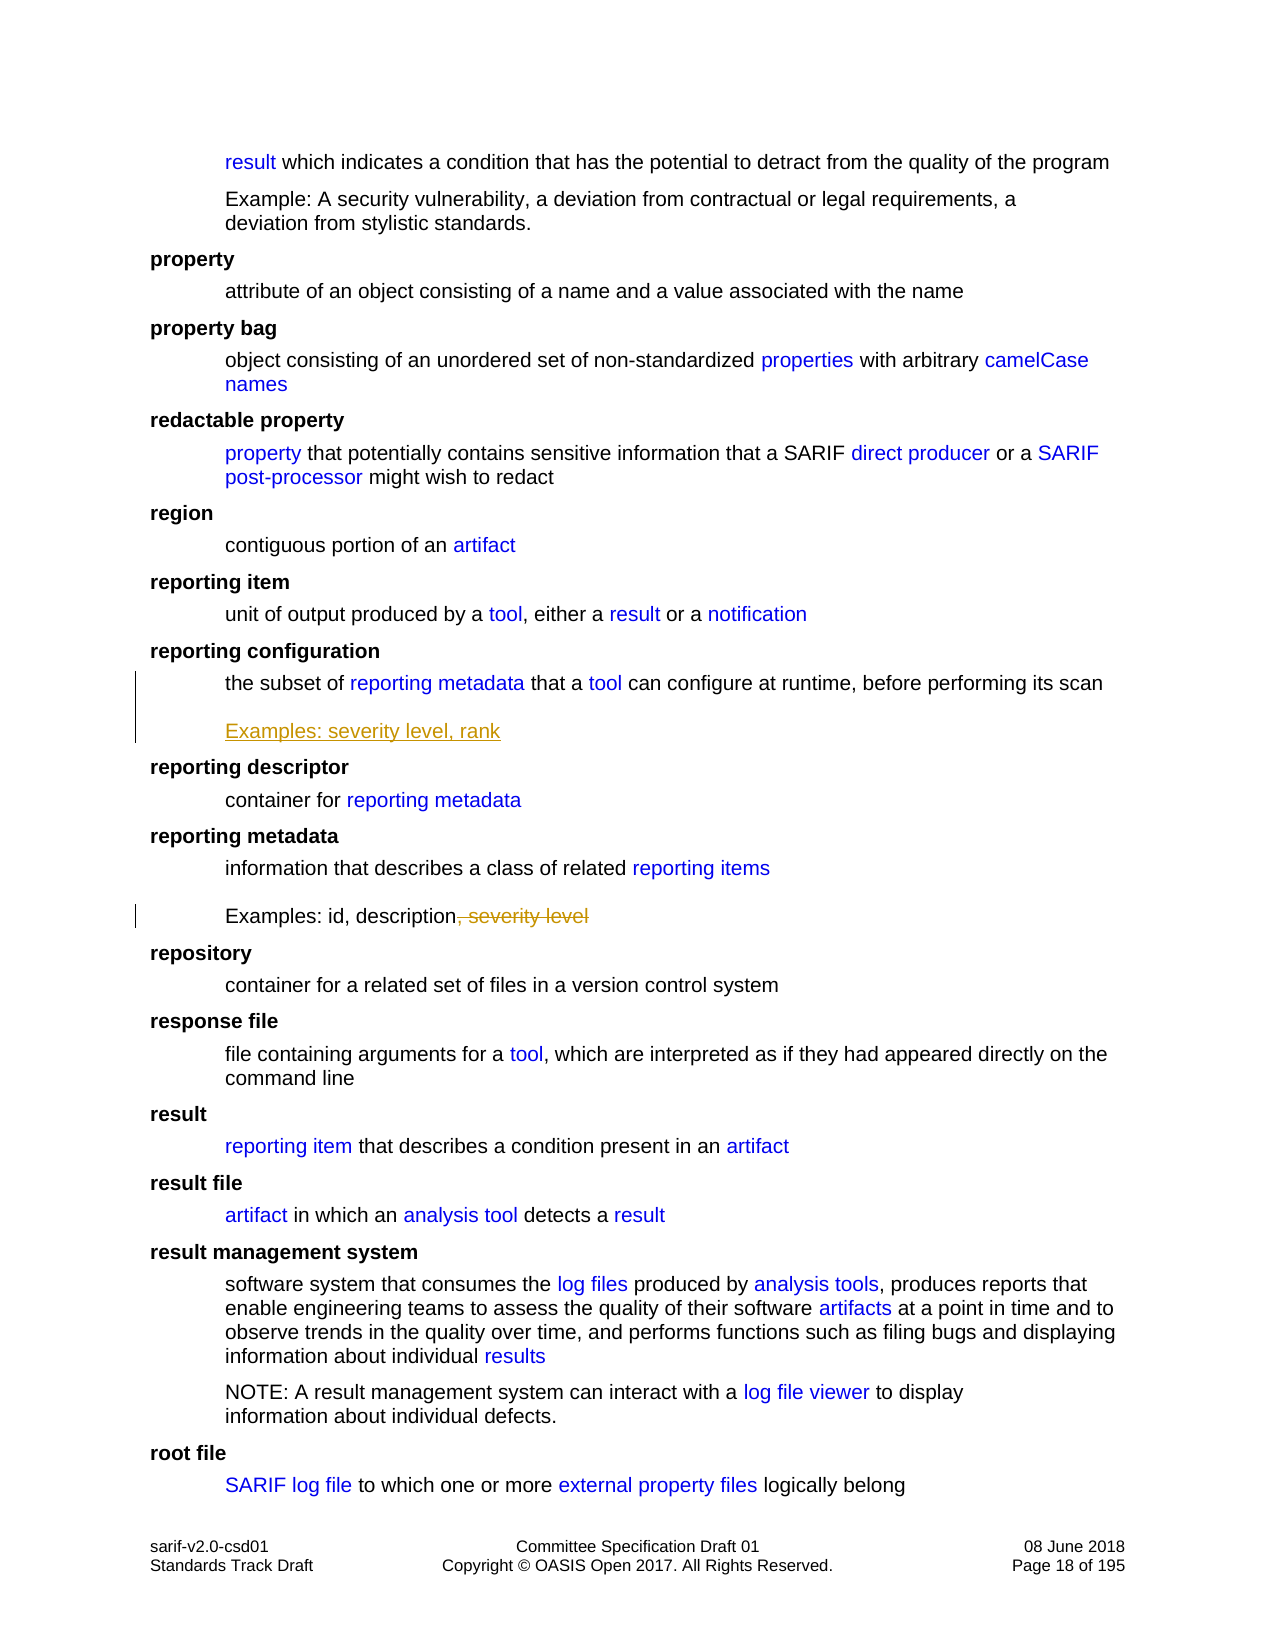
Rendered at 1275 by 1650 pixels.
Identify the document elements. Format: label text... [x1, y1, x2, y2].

text contiguous portion of an artifact [225, 533, 1125, 557]
text region [150, 501, 825, 525]
text container for reporting metadata [225, 787, 1125, 811]
text root file [150, 1441, 825, 1464]
text property that potentially contains sensitive information that a SARIF direct producer or a SARIF post-processor might wish to redact [225, 441, 1125, 488]
text attribute of an object consisting of a name and a value associated with the name [225, 279, 1125, 303]
text Example: A security vulnerability, a deviation from contractual or legal requirements, a deviation from stylistic standards. [225, 186, 1050, 234]
text the subset of reporting metadata that a tool can configure at runtime, before performing its scan [225, 671, 1125, 743]
text reporting metadata [150, 824, 825, 848]
text file containing arguments for a tool, which are interpreted as if they had appeared directly on the command line [225, 1042, 1125, 1089]
text SARIF log file to which one or more external property files logically belong [225, 1473, 1125, 1497]
text software system that consumes the log files produced by analysis tools, produces reports that enable engineering teams to assess the quality of their software artifacts at a point in time and to observe trends in the quality over time, and performs functions such as filing bugs and displaying information about individual results [225, 1272, 1125, 1368]
text result which indicates a condition that has the potential to detract from the quality of the program [225, 150, 1125, 174]
text reporting descriptor [150, 755, 825, 779]
text response file [150, 1009, 825, 1033]
text unit of output produced by a tool, either a result or a notification [225, 602, 1125, 626]
text reporting configuration [150, 638, 825, 662]
text reporting item [150, 570, 825, 594]
text container for a related set of files in a version control system [225, 973, 1125, 997]
text object consisting of an unordered set of non-standardized properties with arbitrary camelCase names [225, 348, 1125, 396]
text result management system [150, 1239, 825, 1263]
text artifact in which an analysis tool detects a result [225, 1203, 1125, 1227]
text result file [150, 1171, 825, 1195]
text redactable property [150, 408, 825, 432]
text repository [150, 941, 825, 964]
text property bag [150, 316, 825, 339]
text property [150, 247, 825, 271]
text reporting item that describes a condition present in an artifact [225, 1134, 1125, 1158]
text information that describes a class of related reporting items Examples: id, description [225, 856, 1125, 928]
text result [150, 1102, 825, 1126]
text NOTE: A result management system can interact with a log file viewer to display information about individual defects. [225, 1380, 1050, 1428]
